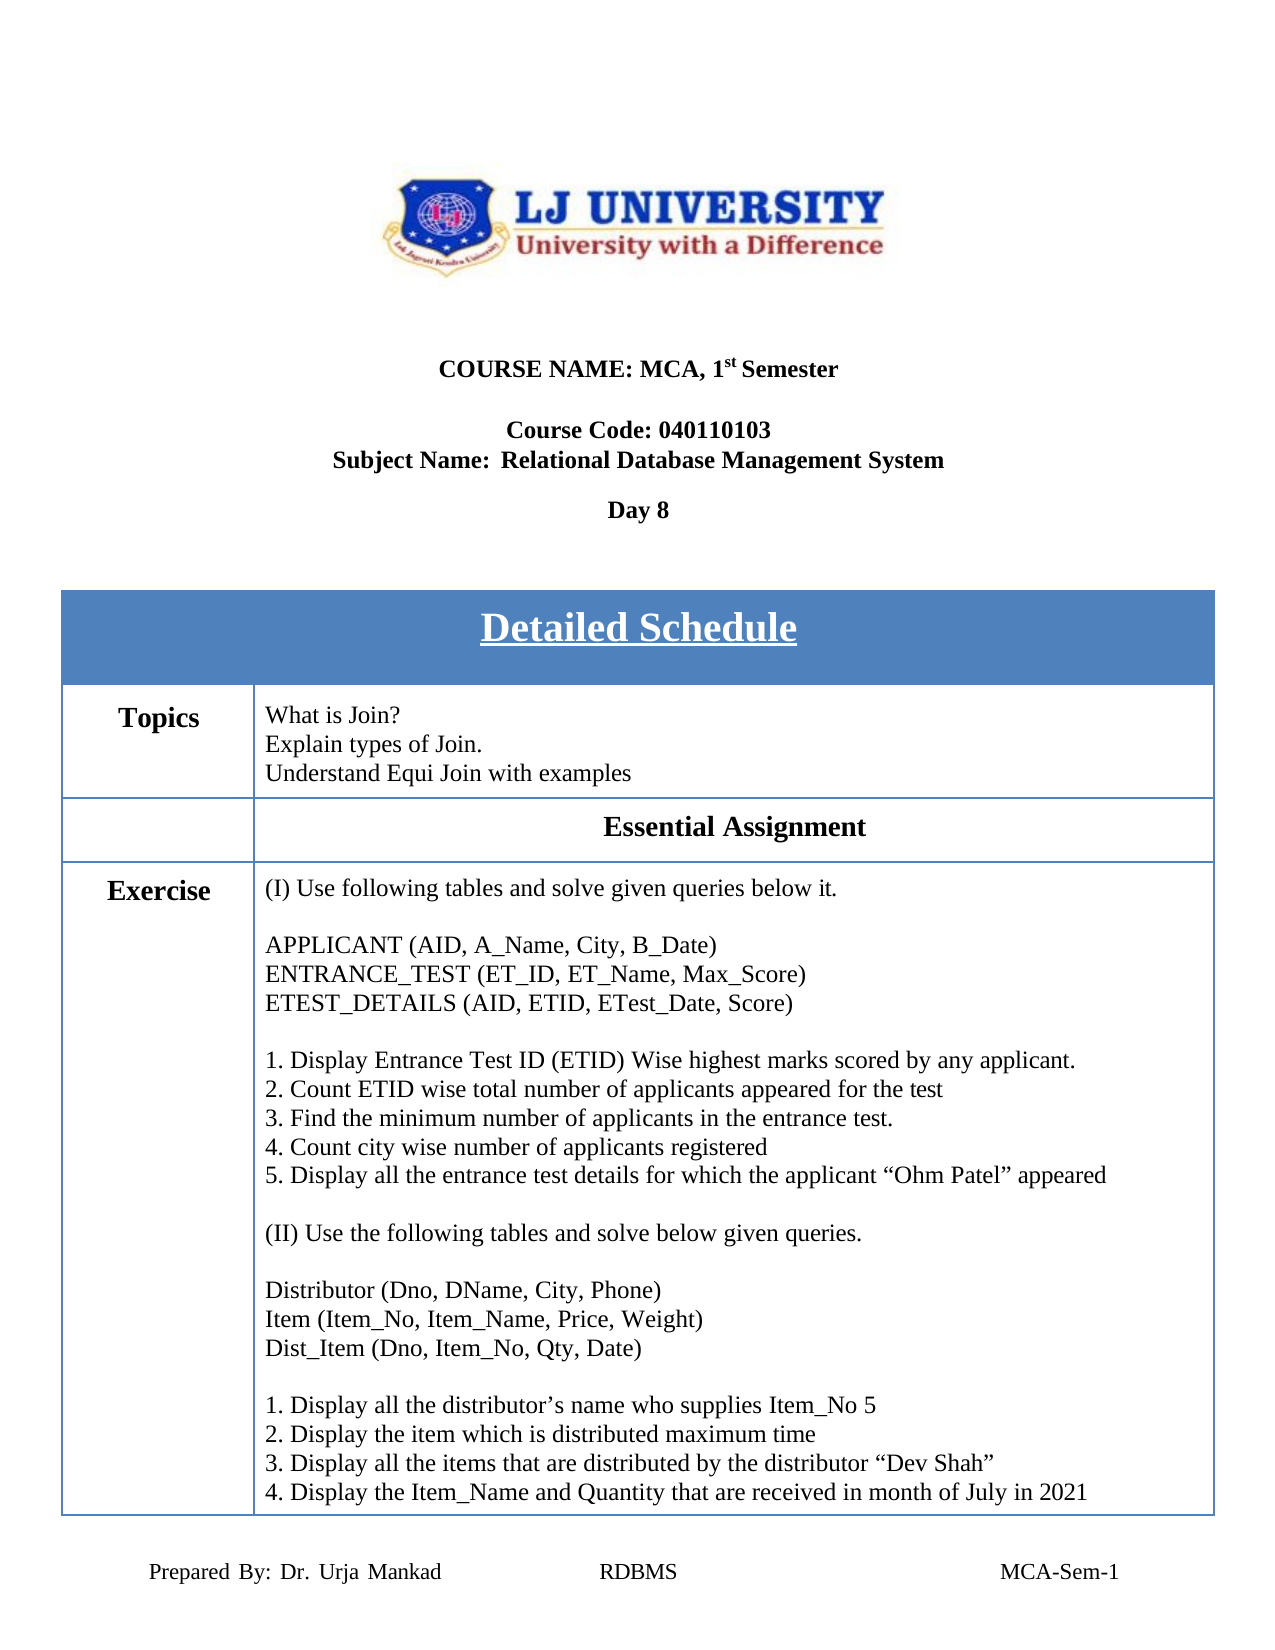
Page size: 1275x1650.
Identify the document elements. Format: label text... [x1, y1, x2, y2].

table_cell (I) Use following tables and solve given queries below it. APPLICANT (AID, A_Name, City, B_Date) ENTRANCE_TEST (ET_ID, ET_Name, Max_Score) ETEST_DETAILS (AID, ETID, ETest_Date, Score) Display Entrance Test ID (ETID) Wise highest marks scored by any applicant. Count ETID wise total number of applicants appeared for the test Find the minimum number of applicants in the entrance test. Count city wise number of applicants registered Display all the entrance test details for which the applicant “Ohm Patel” appeared (II) Use the following tables and solve below given queries. Distributor (Dno, DName, City, Phone) Item (Item_No, Item_Name, Price, Weight) Dist_Item (Dno, Item_No, Qty, Date) Display all the distributor’s name who supplies Item_No 5 Display the item which is distributed maximum time Display all the items that are distributed by the distributor “Dev Shah” Display the Item_Name and Quantity that are received in month of July in 2021 [255, 863, 1213, 1514]
text COURSE NAME: MCA, 1st Semester Course Code: 040110103 [404, 321, 873, 444]
table_cell Essential Assignment [255, 799, 1213, 861]
table_cell [63, 799, 253, 861]
text Subject Name: Relational Database Management System Day 8 [314, 445, 962, 523]
table_cell Exercise [63, 863, 253, 1514]
table_header Detailed Schedule [63, 590, 1213, 685]
table_cell What is Join? Explain types of Join. Understand Equi Join with examples [255, 685, 1213, 797]
table_cell Topics [63, 685, 253, 797]
picture [369, 162, 900, 288]
